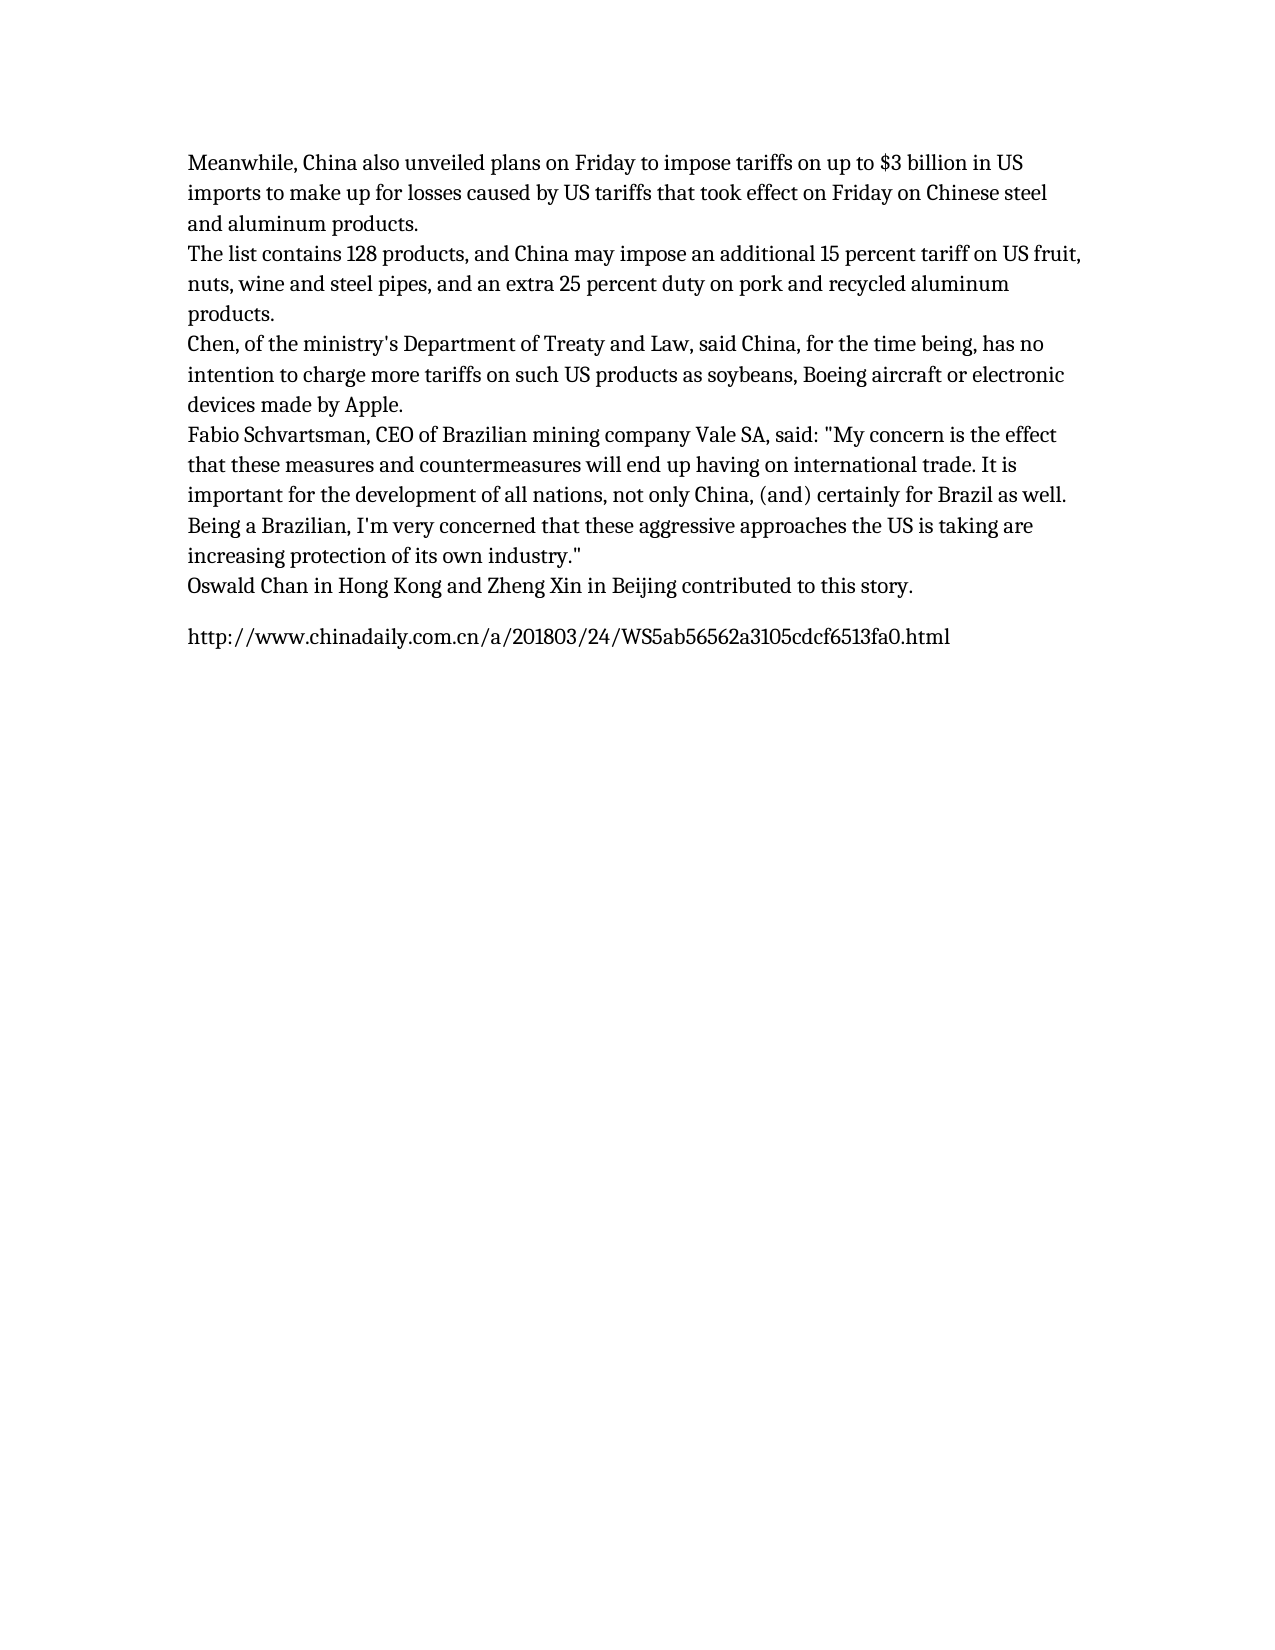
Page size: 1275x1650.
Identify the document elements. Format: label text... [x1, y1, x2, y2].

text http://www.chinadaily.com.cn/a/201803/24/WS5ab56562a3105cdcf6513fa0.html [187, 624, 1087, 650]
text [187, 150, 1087, 599]
